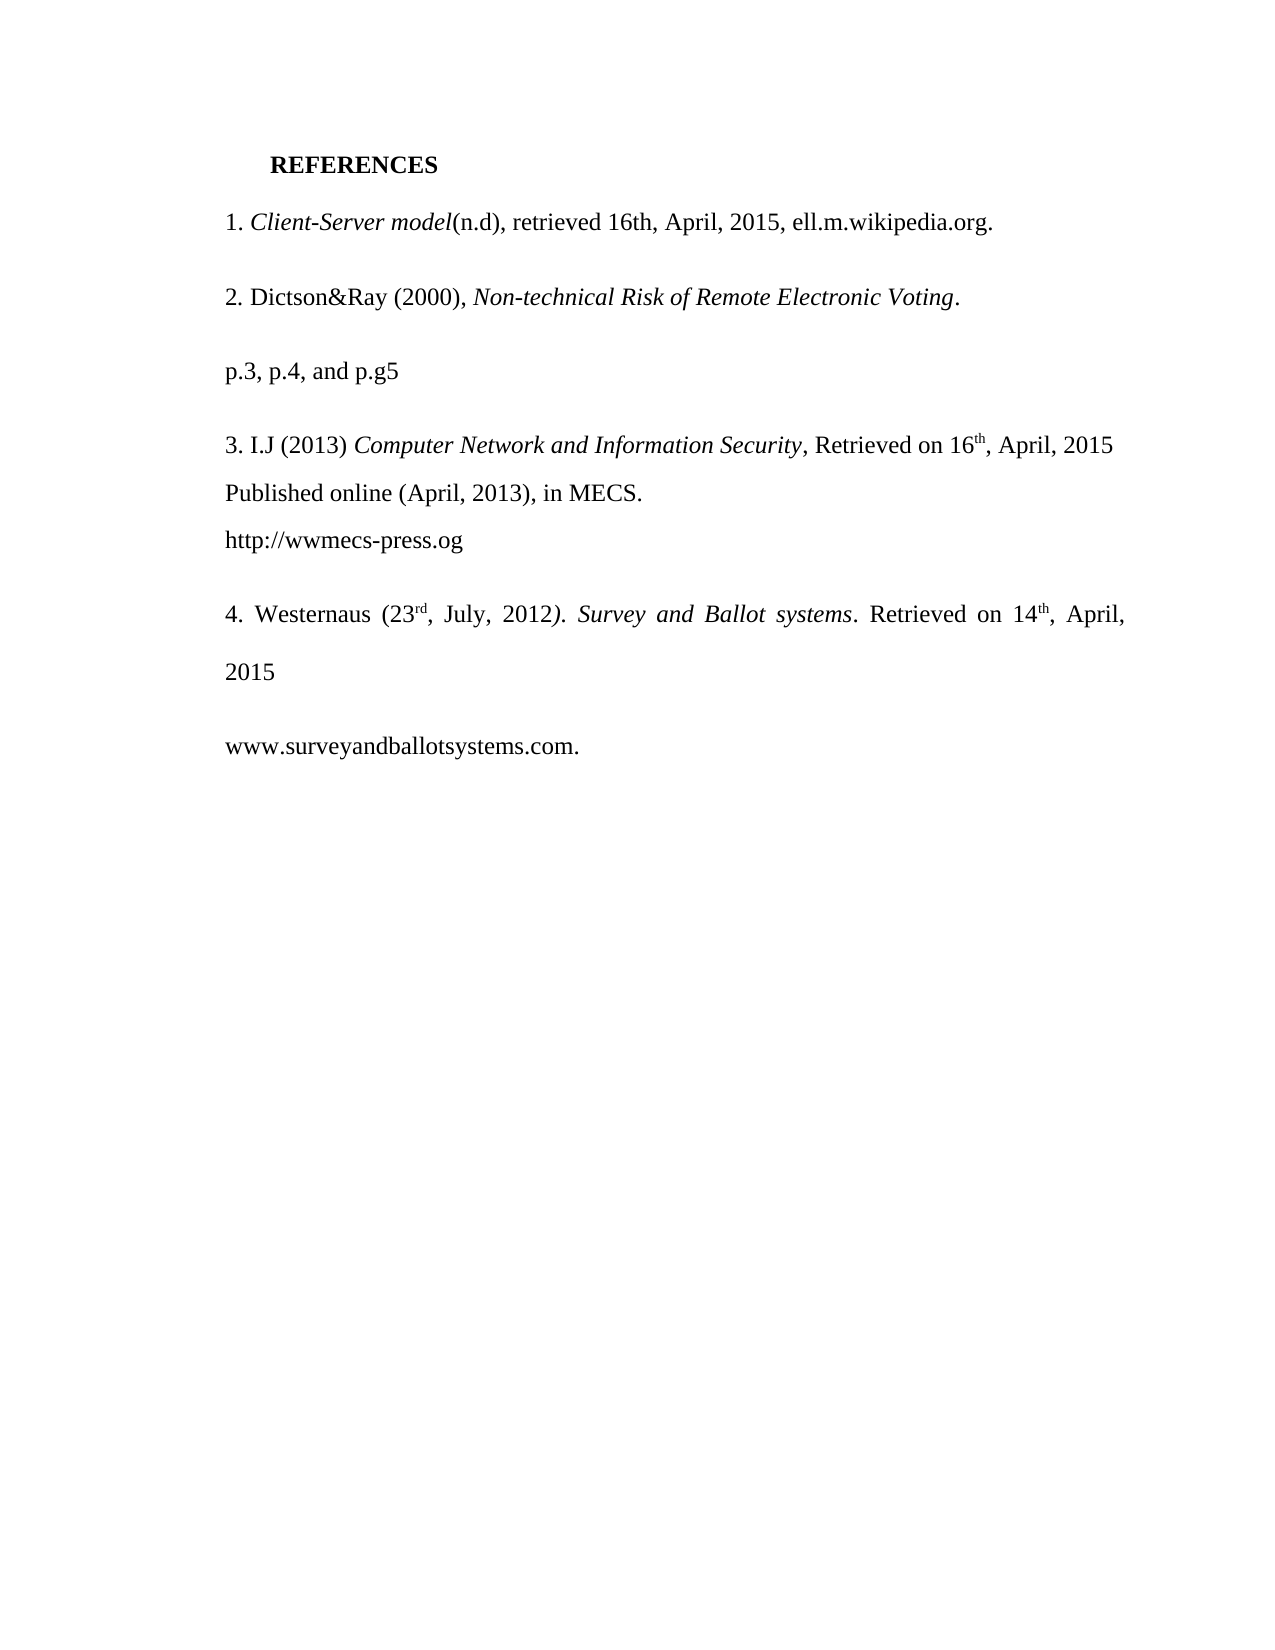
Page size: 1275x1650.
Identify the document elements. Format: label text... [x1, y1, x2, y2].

text 1. Client-Server model(n.d), retrieved 16th, April, 2015, ell.m.wikipedia.org. [225, 207, 1125, 236]
text 3. I.J (2013) Computer Network and Information Security, Retrieved on 16th, April, 2015 [225, 430, 1125, 459]
text www.surveyandballotsystems.com. [225, 731, 1125, 760]
text 4. Westernaus (23rd, July, 2012). Survey and Ballot systems. Retrieved on 14th, April, 2015 [225, 599, 1125, 686]
text p.3, p.4, and p.g5 [225, 356, 1125, 384]
text http://wwmecs-press.og [225, 525, 1125, 554]
text 2. Dictson&Ray (2000), Non-technical Risk of Remote Electronic Voting. [225, 282, 1125, 310]
text Published online (April, 2013), in MECS. [225, 478, 1125, 506]
subtitle REFERENCES [270, 150, 1125, 179]
